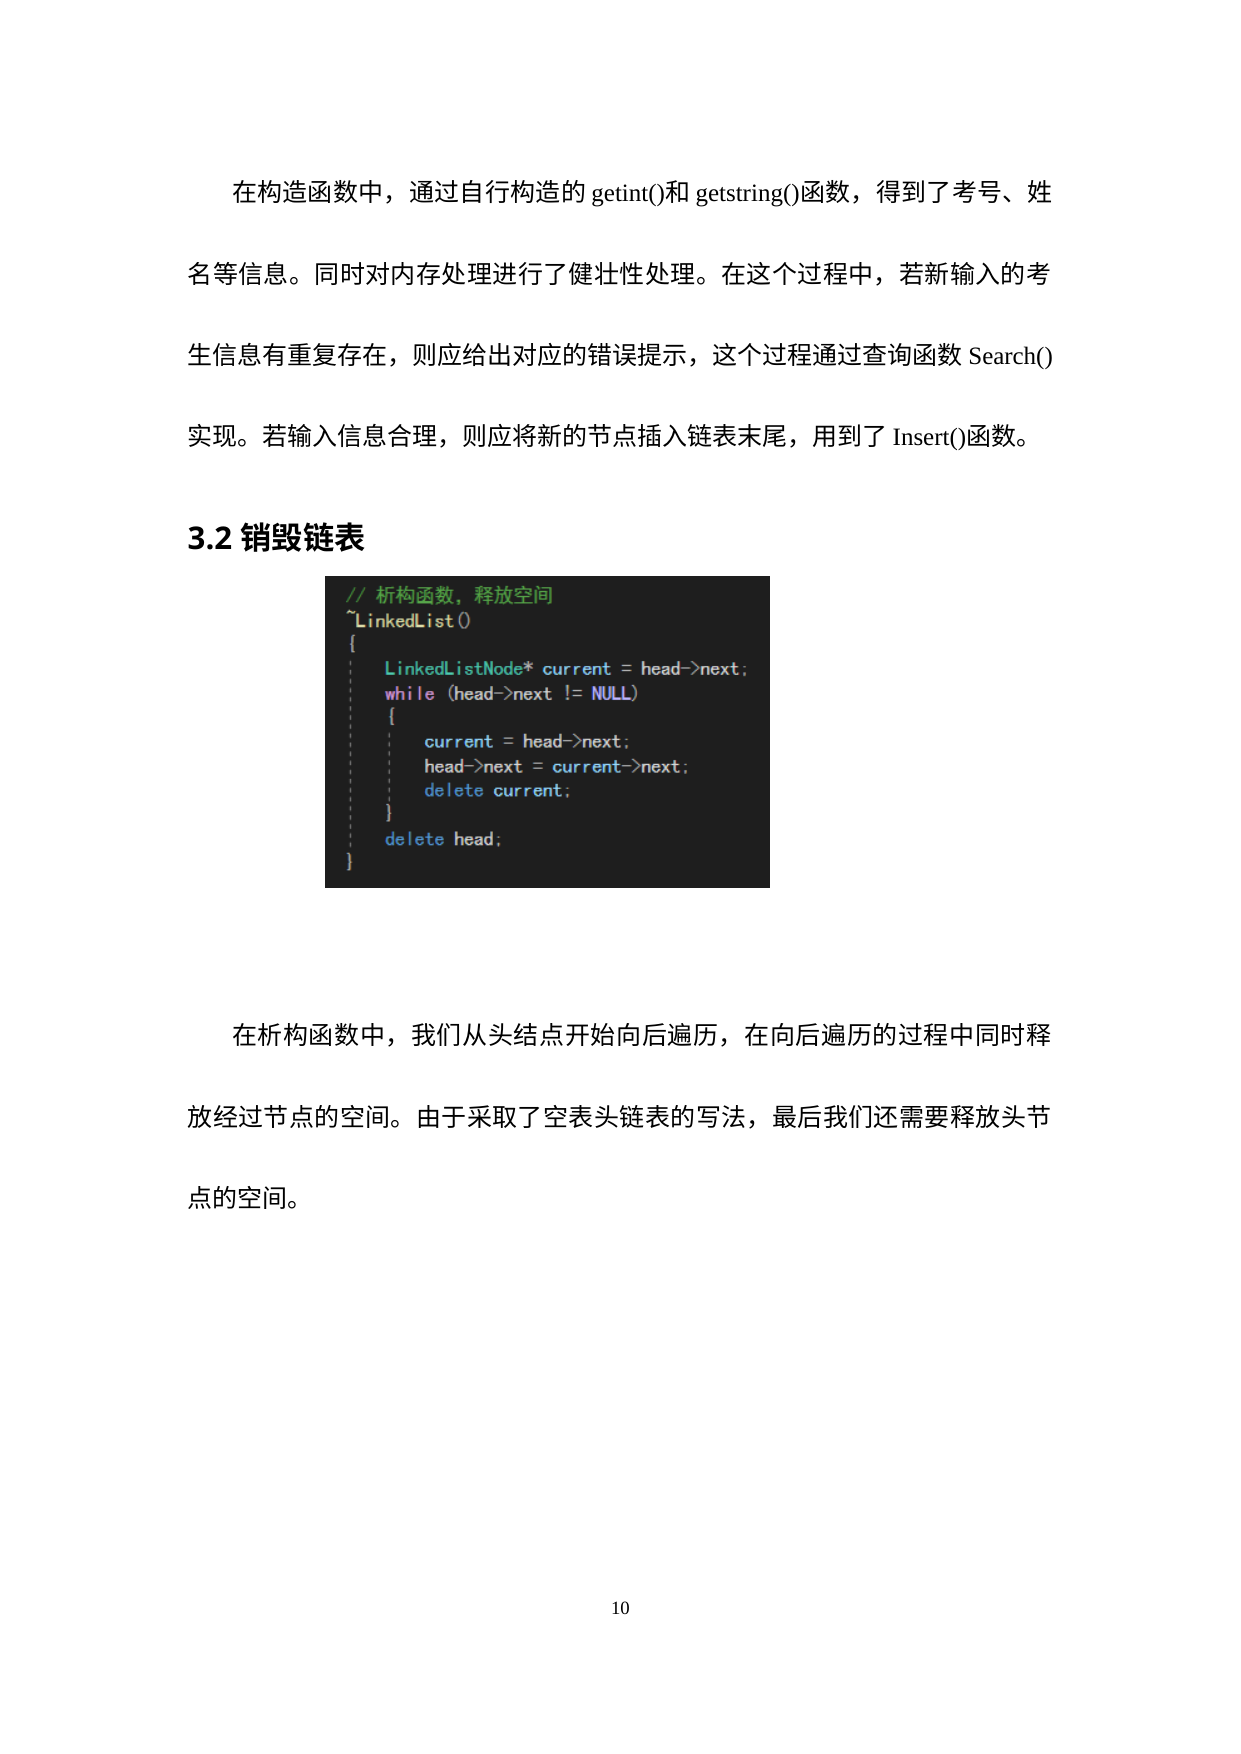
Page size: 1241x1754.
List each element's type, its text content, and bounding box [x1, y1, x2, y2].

picture [325, 576, 770, 888]
text 在析构函数中，我们从头结点开始向后遍历，在向后遍历的过程中同时释放经过节点的空间。由于采取了空表头链表的写法，最后我们还需要释放头节点的空间。 [187, 1001, 1053, 1229]
subtitle 3.2 销毁链表 [187, 503, 1053, 568]
text 在构造函数中，通过自行构造的getint()和getstring()函数，得到了考号、姓名等信息。同时对内存处理进行了健壮性处理。在这个过程中，若新输入的考生信息有重复存在，则应给出对应的错误提示，这个过程通过查询函数Search()实现。若输入信息合理，则应将新的节点插入链表末尾，用到了Insert()函数。 [187, 158, 1053, 467]
